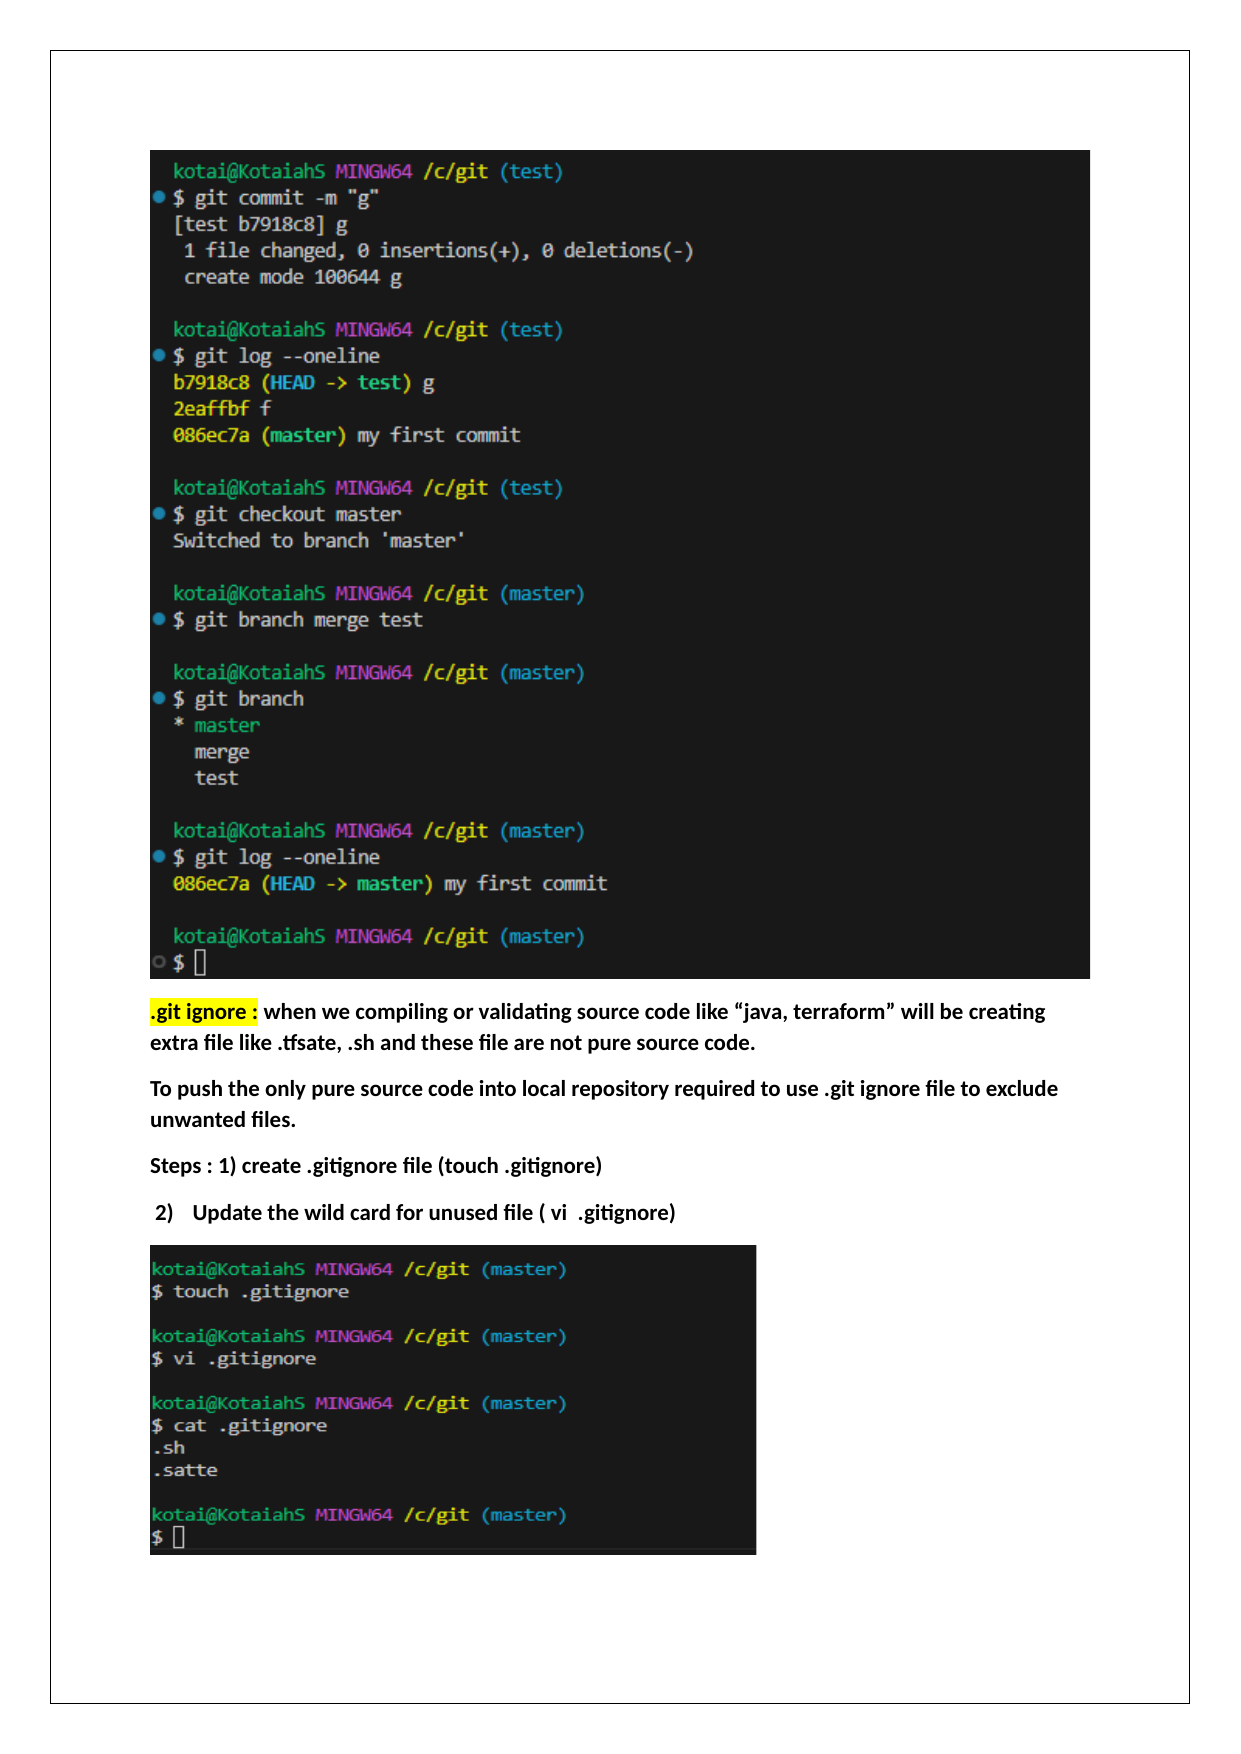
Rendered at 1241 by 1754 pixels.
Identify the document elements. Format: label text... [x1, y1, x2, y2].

text .git ignore : when we compiling or validating source code like “java, terraform” will be creating extra file like .tfsate, .sh and these file are not pure source code. [150, 997, 1090, 1056]
list Update the wild card for unused file ( vi .gitignore) [155, 1198, 1090, 1227]
picture [150, 150, 1091, 979]
picture [150, 1245, 757, 1555]
text Steps : 1) create .gitignore file (touch .gitignore) [150, 1152, 1090, 1180]
text To push the only pure source code into local repository required to use .git ignore file to exclude unwanted files. [150, 1074, 1090, 1133]
